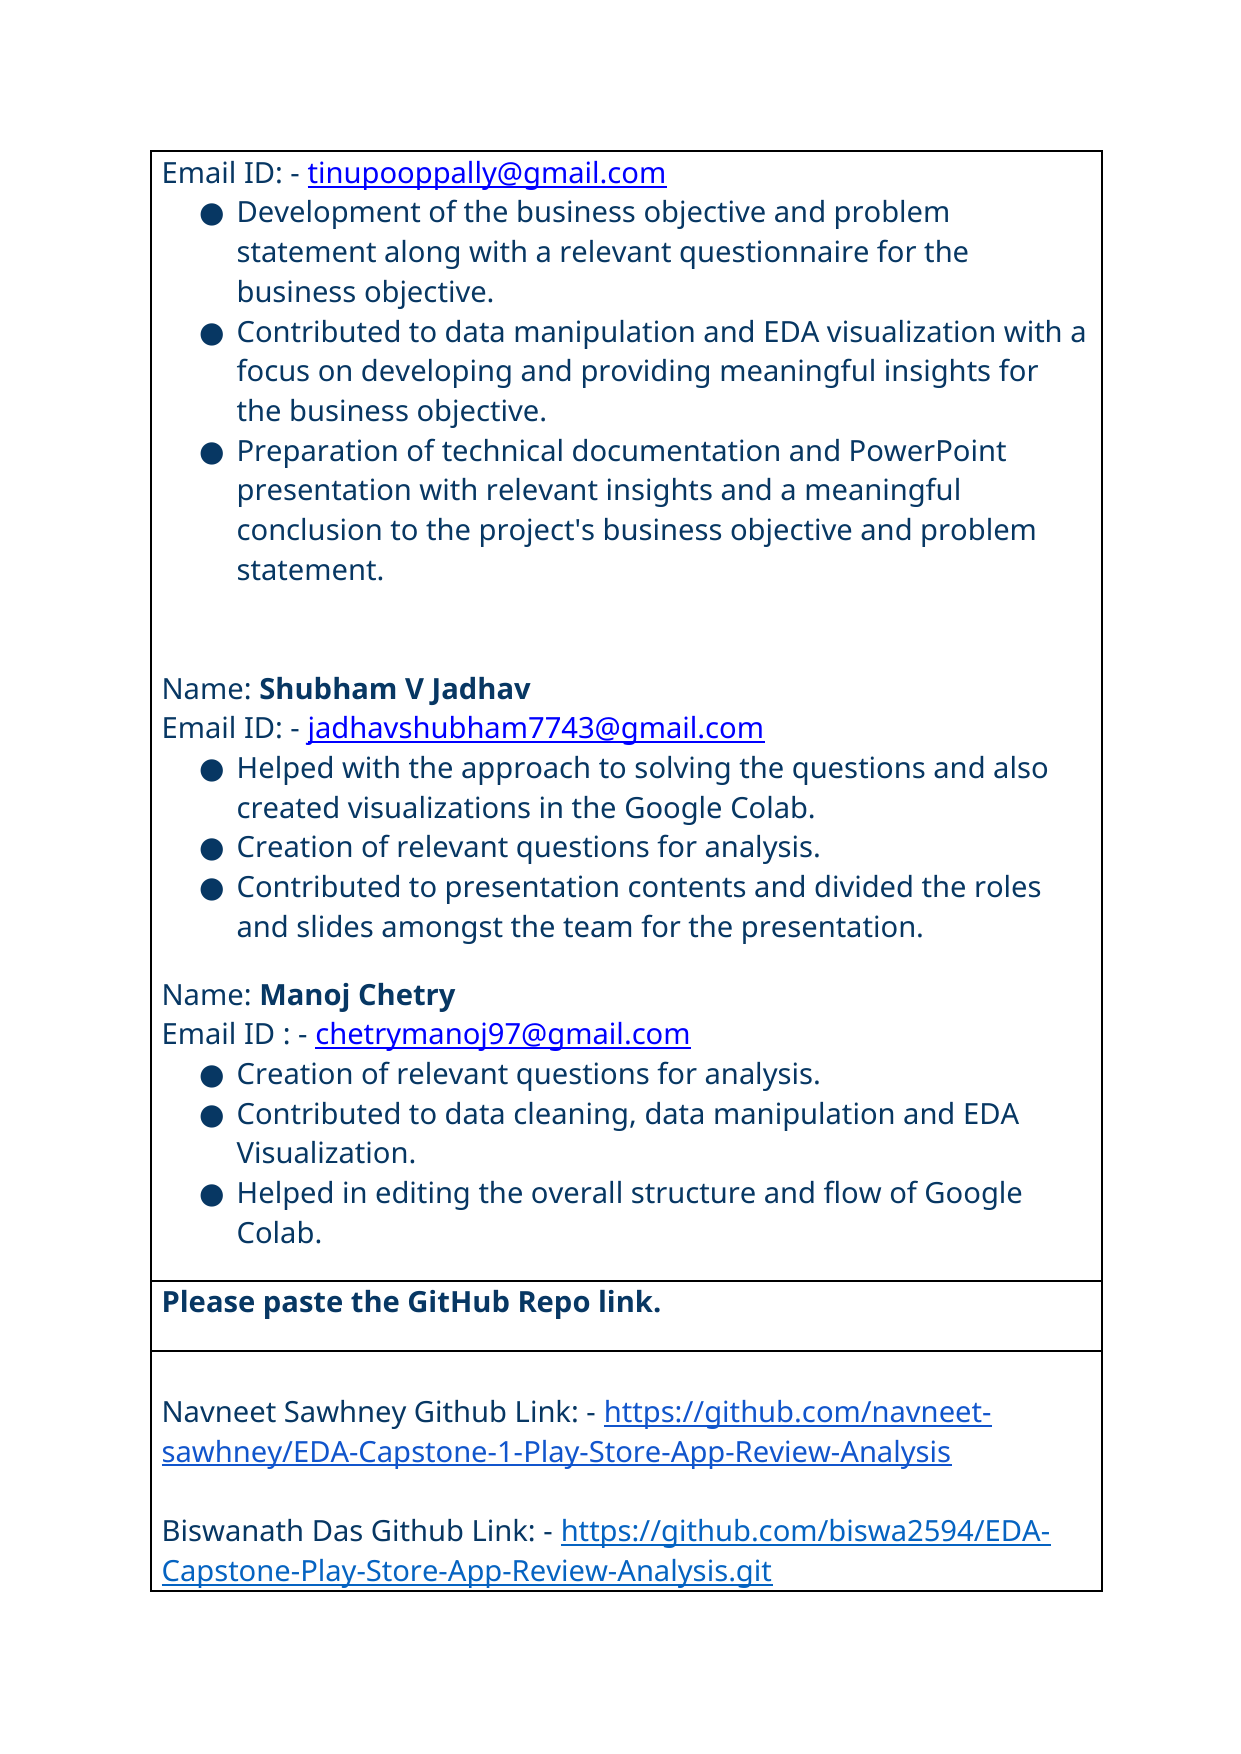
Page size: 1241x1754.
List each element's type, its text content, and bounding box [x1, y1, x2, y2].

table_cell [152, 152, 1101, 1280]
table_cell Please paste the GitHub Repo link. [152, 1282, 1101, 1349]
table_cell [152, 1352, 1101, 1590]
